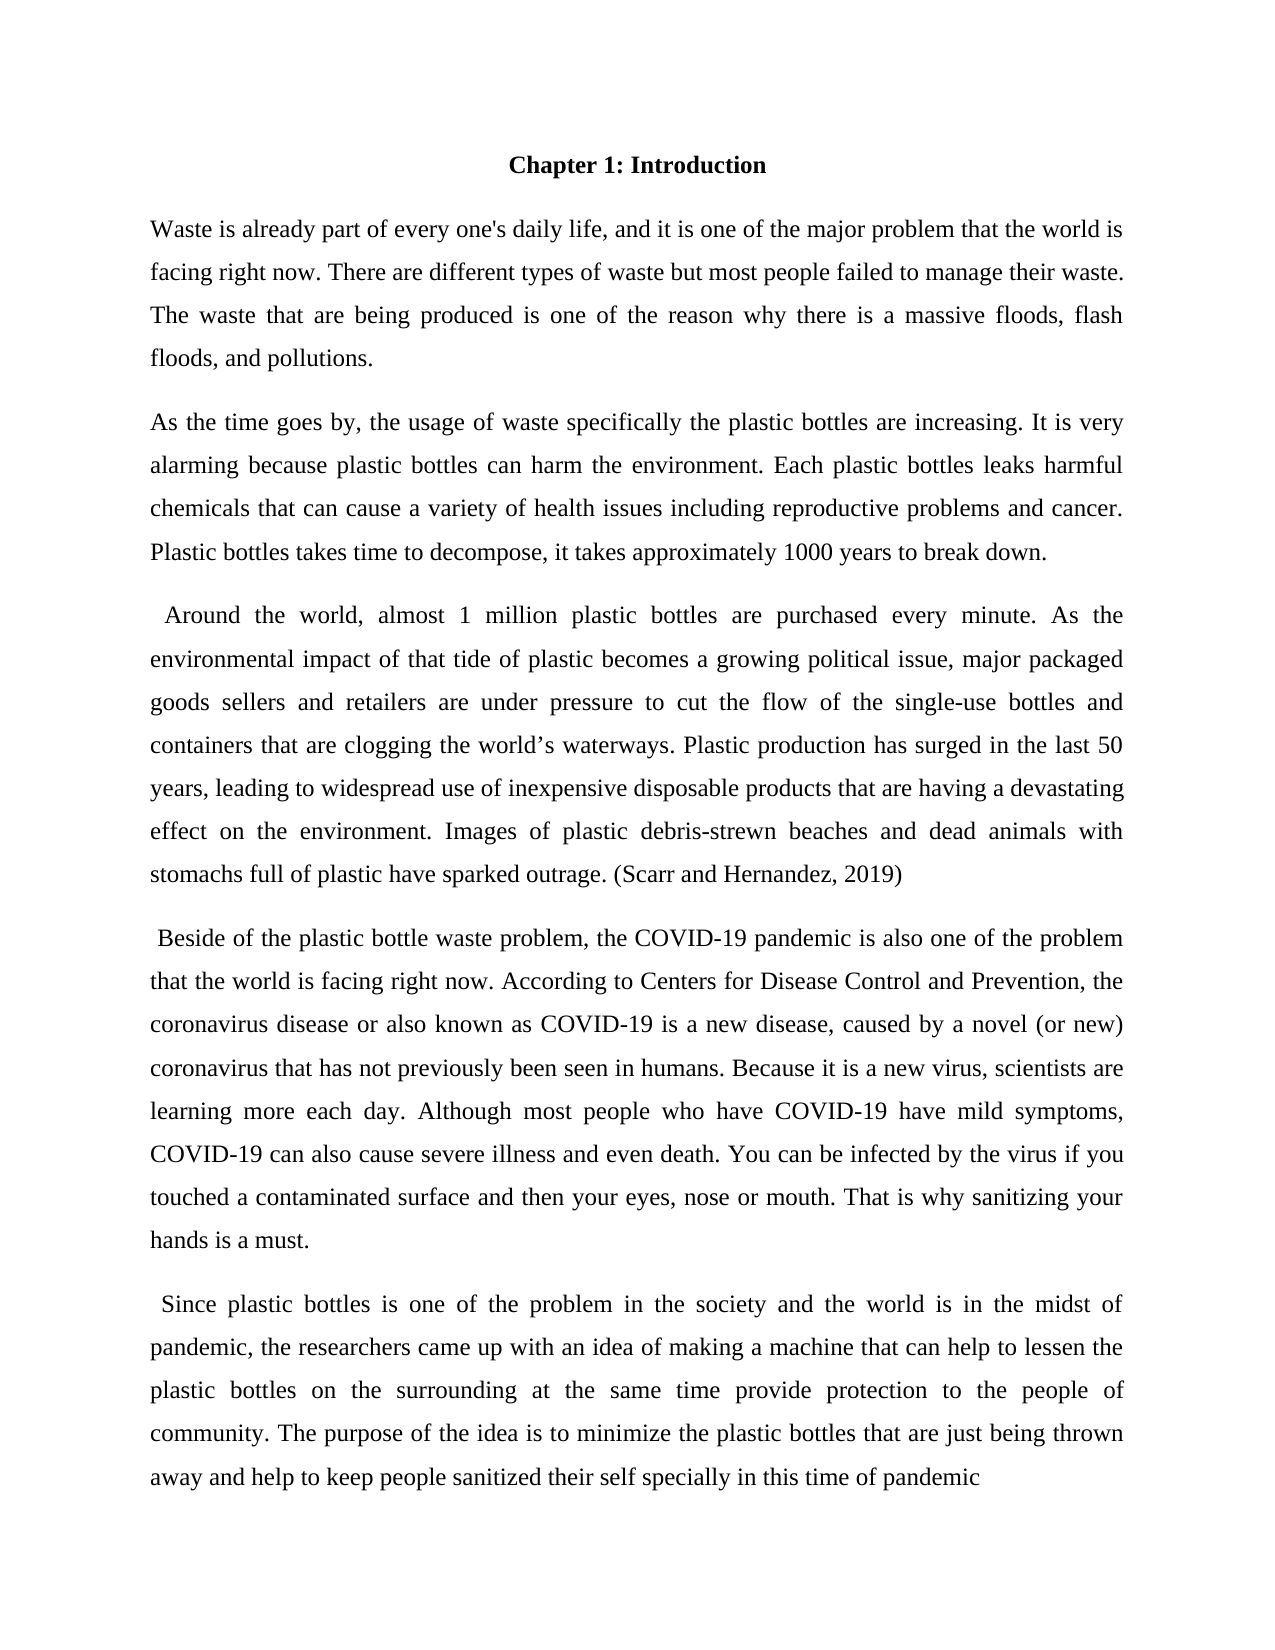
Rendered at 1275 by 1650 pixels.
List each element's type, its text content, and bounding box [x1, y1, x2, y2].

text Around the world, almost 1 million plastic bottles are purchased every minute. As the environmental impact of that tide of plastic becomes a growing political issue, major packaged goods sellers and retailers are under pressure to cut the flow of the single-use bottles and containers that are clogging the world’s waterways. Plastic production has surged in the last 50 years, leading to widespread use of inexpensive disposable products that are having a devastating effect on the environment. Images of plastic debris-strewn beaches and dead animals with stomachs full of plastic have sparked outrage. (Scarr and Hernandez, 2019) [150, 601, 1125, 888]
text Waste is already part of every one's daily life, and it is one of the major problem that the world is facing right now. There are different types of waste but most people failed to manage their waste. The waste that are being produced is one of the reason why there is a massive floods, flash floods, and pollutions. [150, 214, 1125, 372]
text Since plastic bottles is one of the problem in the society and the world is in the midst of pandemic, the researchers came up with an idea of making a machine that can help to lessen the plastic bottles on the surrounding at the same time provide protection to the people of community. The purpose of the idea is to minimize the plastic bottles that are just being thrown away and help to keep people sanitized their self specially in this time of pandemic [150, 1289, 1125, 1490]
text Beside of the plastic bottle waste problem, the COVID-19 pandemic is also one of the problem that the world is facing right now. According to Centers for Disease Control and Prevention, the coronavirus disease or also known as COVID-19 is a new disease, caused by a novel (or new) coronavirus that has not previously been seen in humans. Because it is a new virus, scientists are learning more each day. Although most people who have COVID-19 have mild symptoms, COVID-19 can also cause severe illness and even death. You can be infected by the virus if you touched a contaminated surface and then your eyes, nose or mouth. That is why sanitizing your hands is a must. [150, 923, 1125, 1254]
text As the time goes by, the usage of waste specifically the plastic bottles are increasing. It is very alarming because plastic bottles can harm the environment. Each plastic bottles leaks harmful chemicals that can cause a variety of health issues including reproductive problems and cancer. Plastic bottles takes time to decompose, it takes approximately 1000 years to break down. [150, 407, 1125, 565]
text Chapter 1: Introduction [150, 150, 1125, 179]
